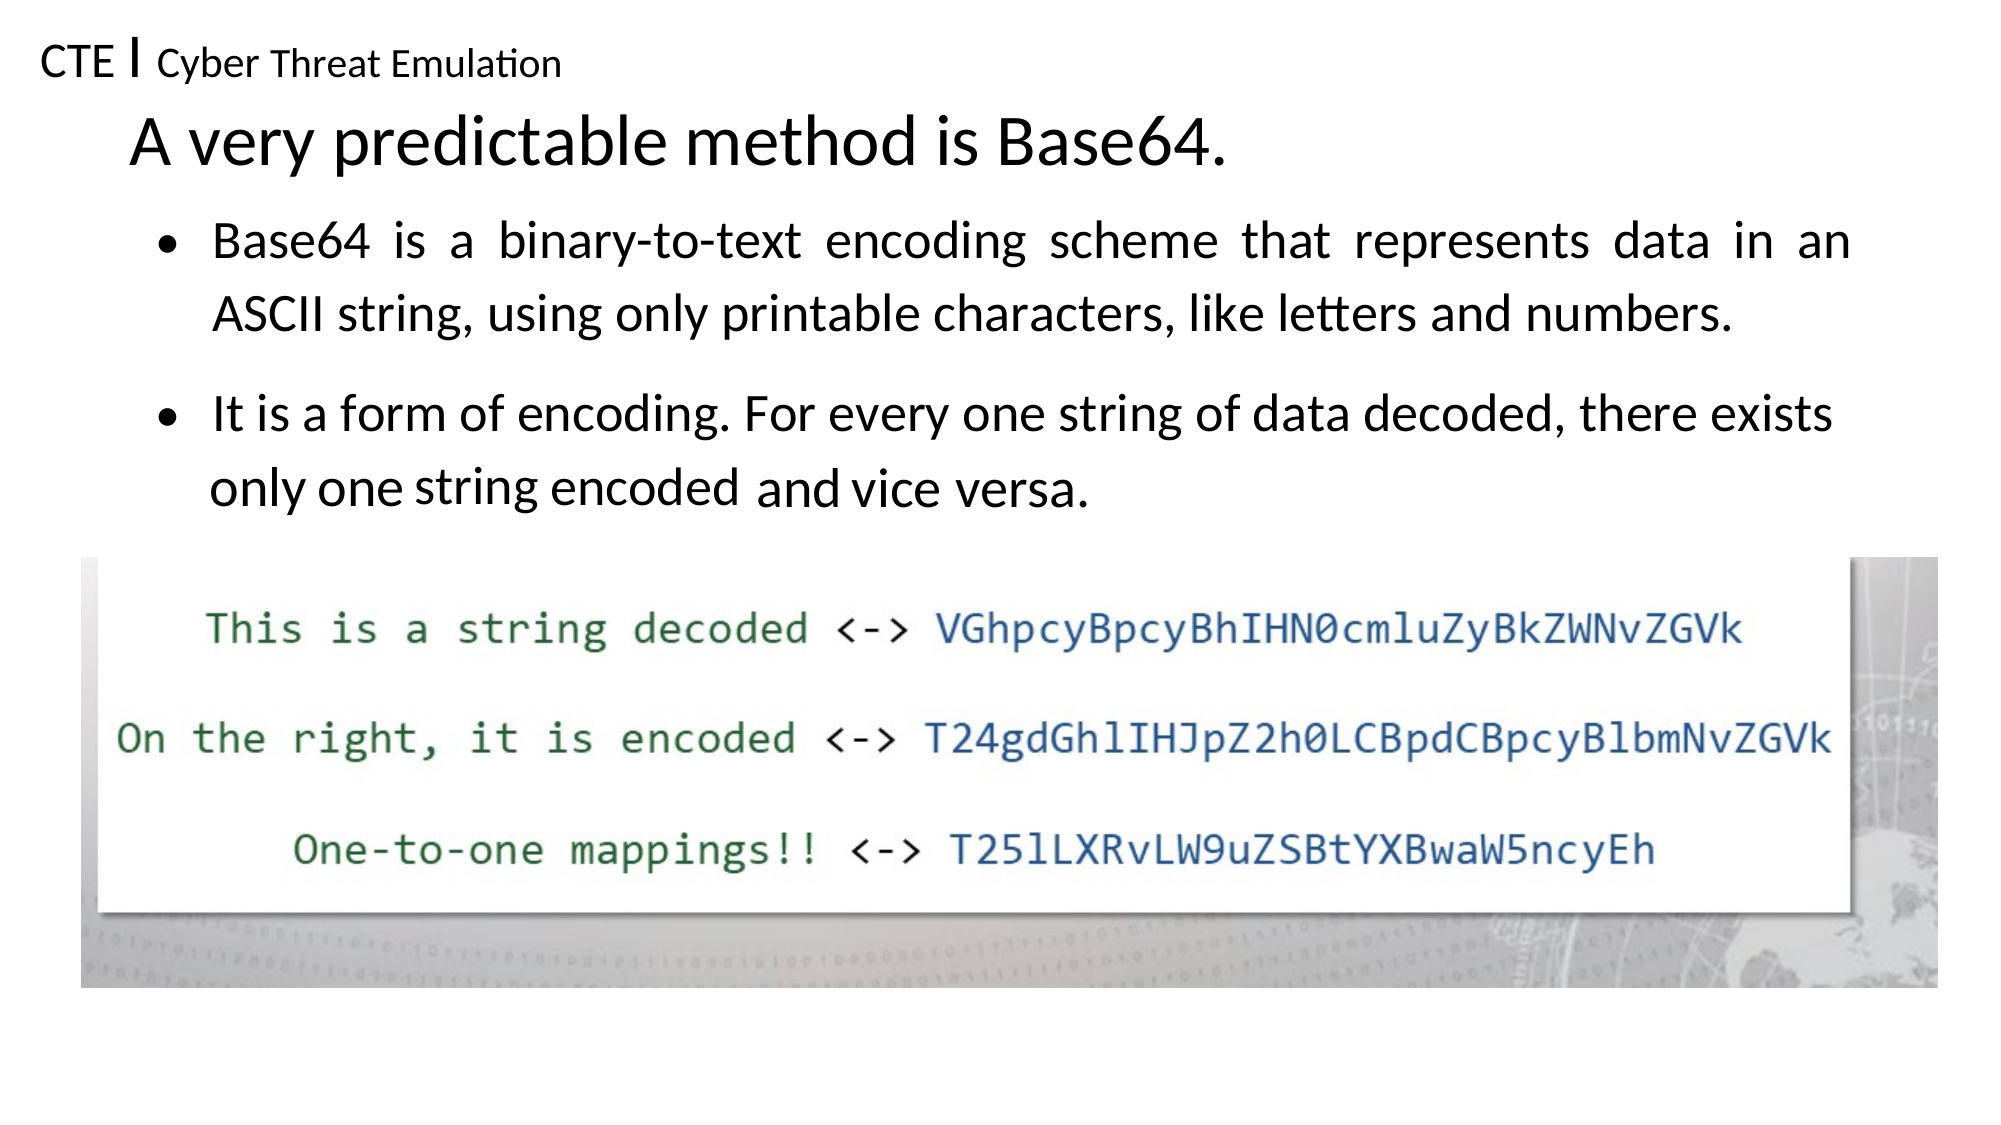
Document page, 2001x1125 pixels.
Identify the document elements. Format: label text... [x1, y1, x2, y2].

text A very predictable method is Base64. [129, 95, 1855, 184]
list It is a form of encoding. For every one string of data decoded, there exists [155, 378, 1855, 445]
picture [81, 557, 1938, 988]
list Base64 is a binary-to-text encoding scheme that represents data in an ASCII string, using only printable characters, like letters and numbers. [155, 206, 1855, 345]
